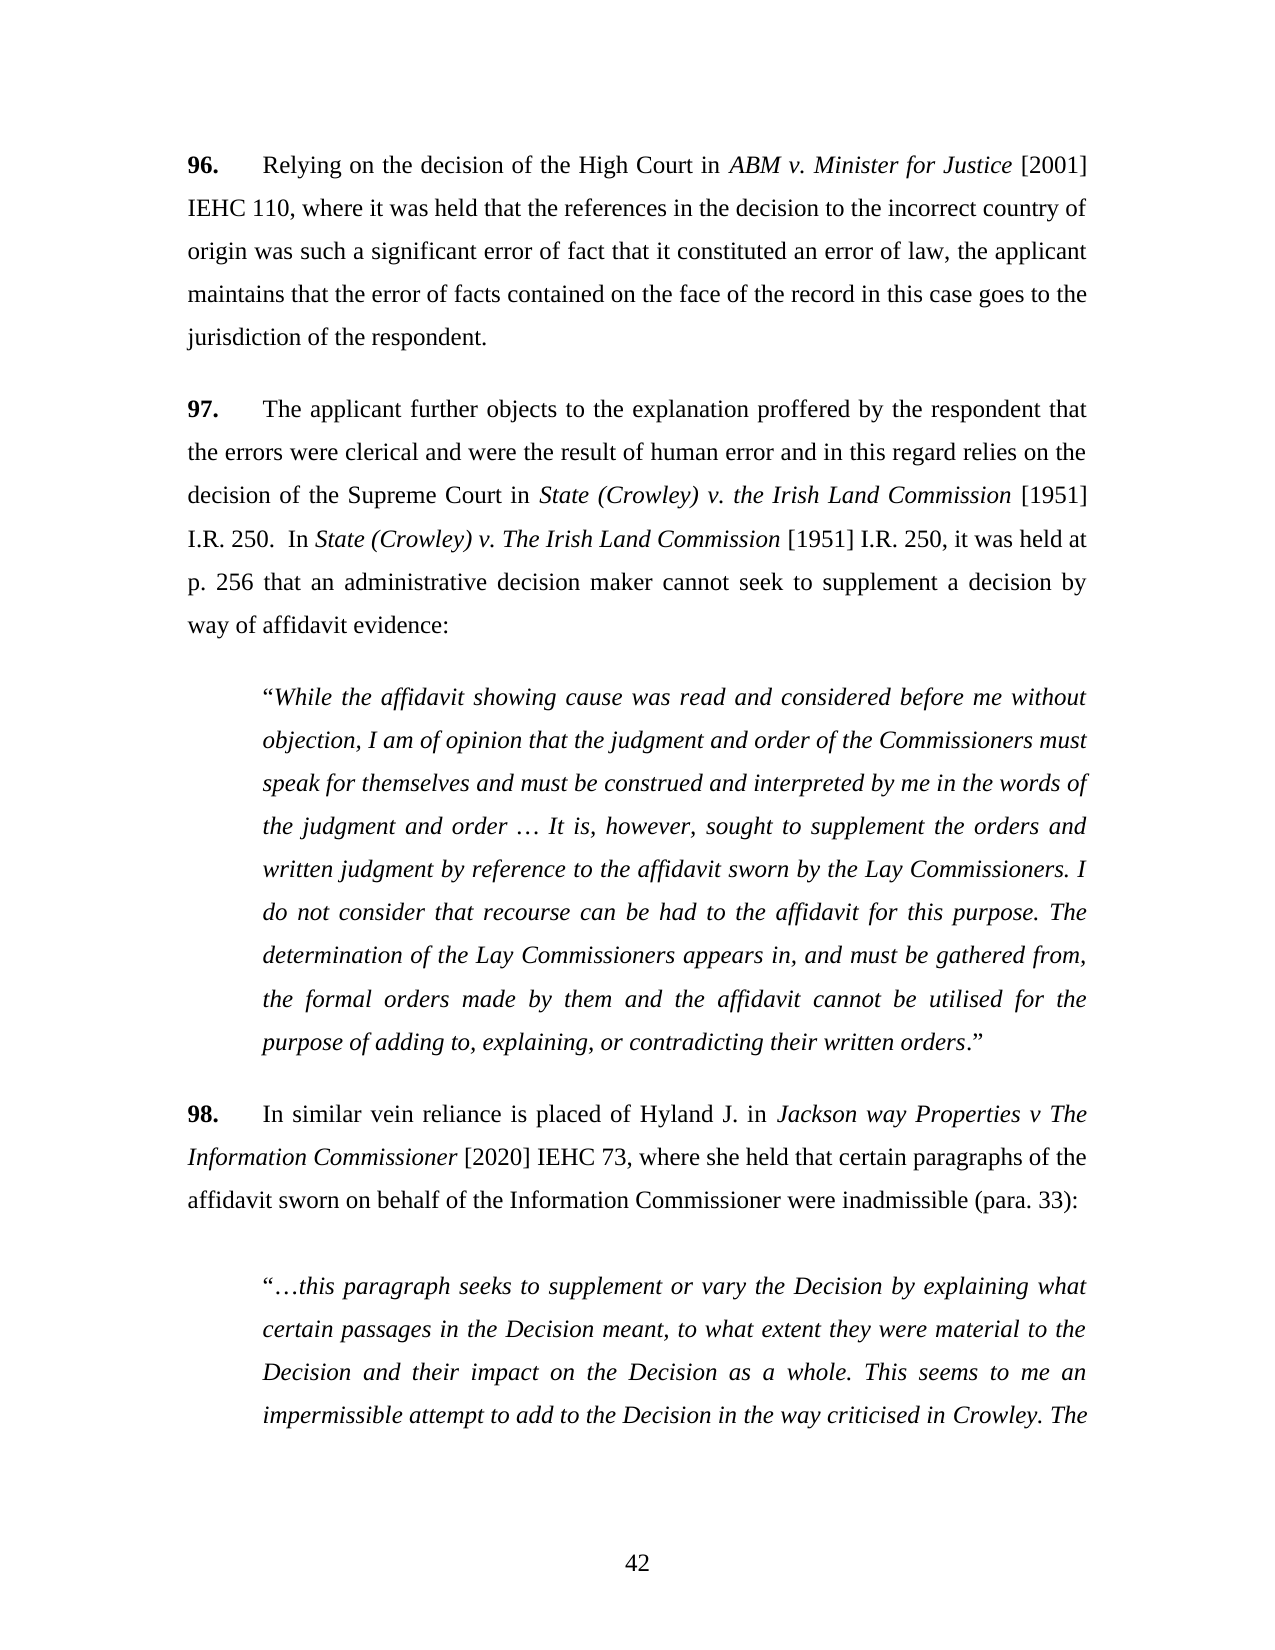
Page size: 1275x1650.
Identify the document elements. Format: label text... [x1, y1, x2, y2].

list In similar vein reliance is placed of Hyland J. in Jackson way Properties v The Information Commissioner [2020] IEHC 73, where she held that certain paragraphs of the affidavit sworn on behalf of the Information Commissioner were inadmissible (para. 33): [187, 1099, 1087, 1214]
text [262, 1271, 1087, 1429]
list The applicant further objects to the explanation proffered by the respondent that the errors were clerical and were the result of human error and in this regard relies on the decision of the Supreme Court in State (Crowley) v. the Irish Land Commission [1951] I.R. 250. In State (Crowley) v. The Irish Land Commission [1951] I.R. 250, it was held at p. 256 that an administrative decision maker cannot seek to supplement a decision by way of affidavit evidence: [187, 394, 1087, 639]
text “While the affidavit showing cause was read and considered before me without objection, I am of opinion that the judgment and order of the Commissioners must speak for themselves and must be construed and interpreted by me in the words of the judgment and order … It is, however, sought to supplement the orders and written judgment by reference to the affidavit sworn by the Lay Commissioners. I do not consider that recourse can be had to the affidavit for this purpose. The determination of the Lay Commissioners appears in, and must be gathered from, the formal orders made by them and the affidavit cannot be utilised for the purpose of adding to, explaining, or contradicting their written orders.” [262, 682, 1087, 1056]
list Relying on the decision of the High Court in ABM v. Minister for Justice [2001] IEHC 110, where it was held that the references in the decision to the incorrect country of origin was such a significant error of fact that it constituted an error of law, the applicant maintains that the error of facts contained on the face of the record in this case goes to the jurisdiction of the respondent. [187, 150, 1087, 351]
